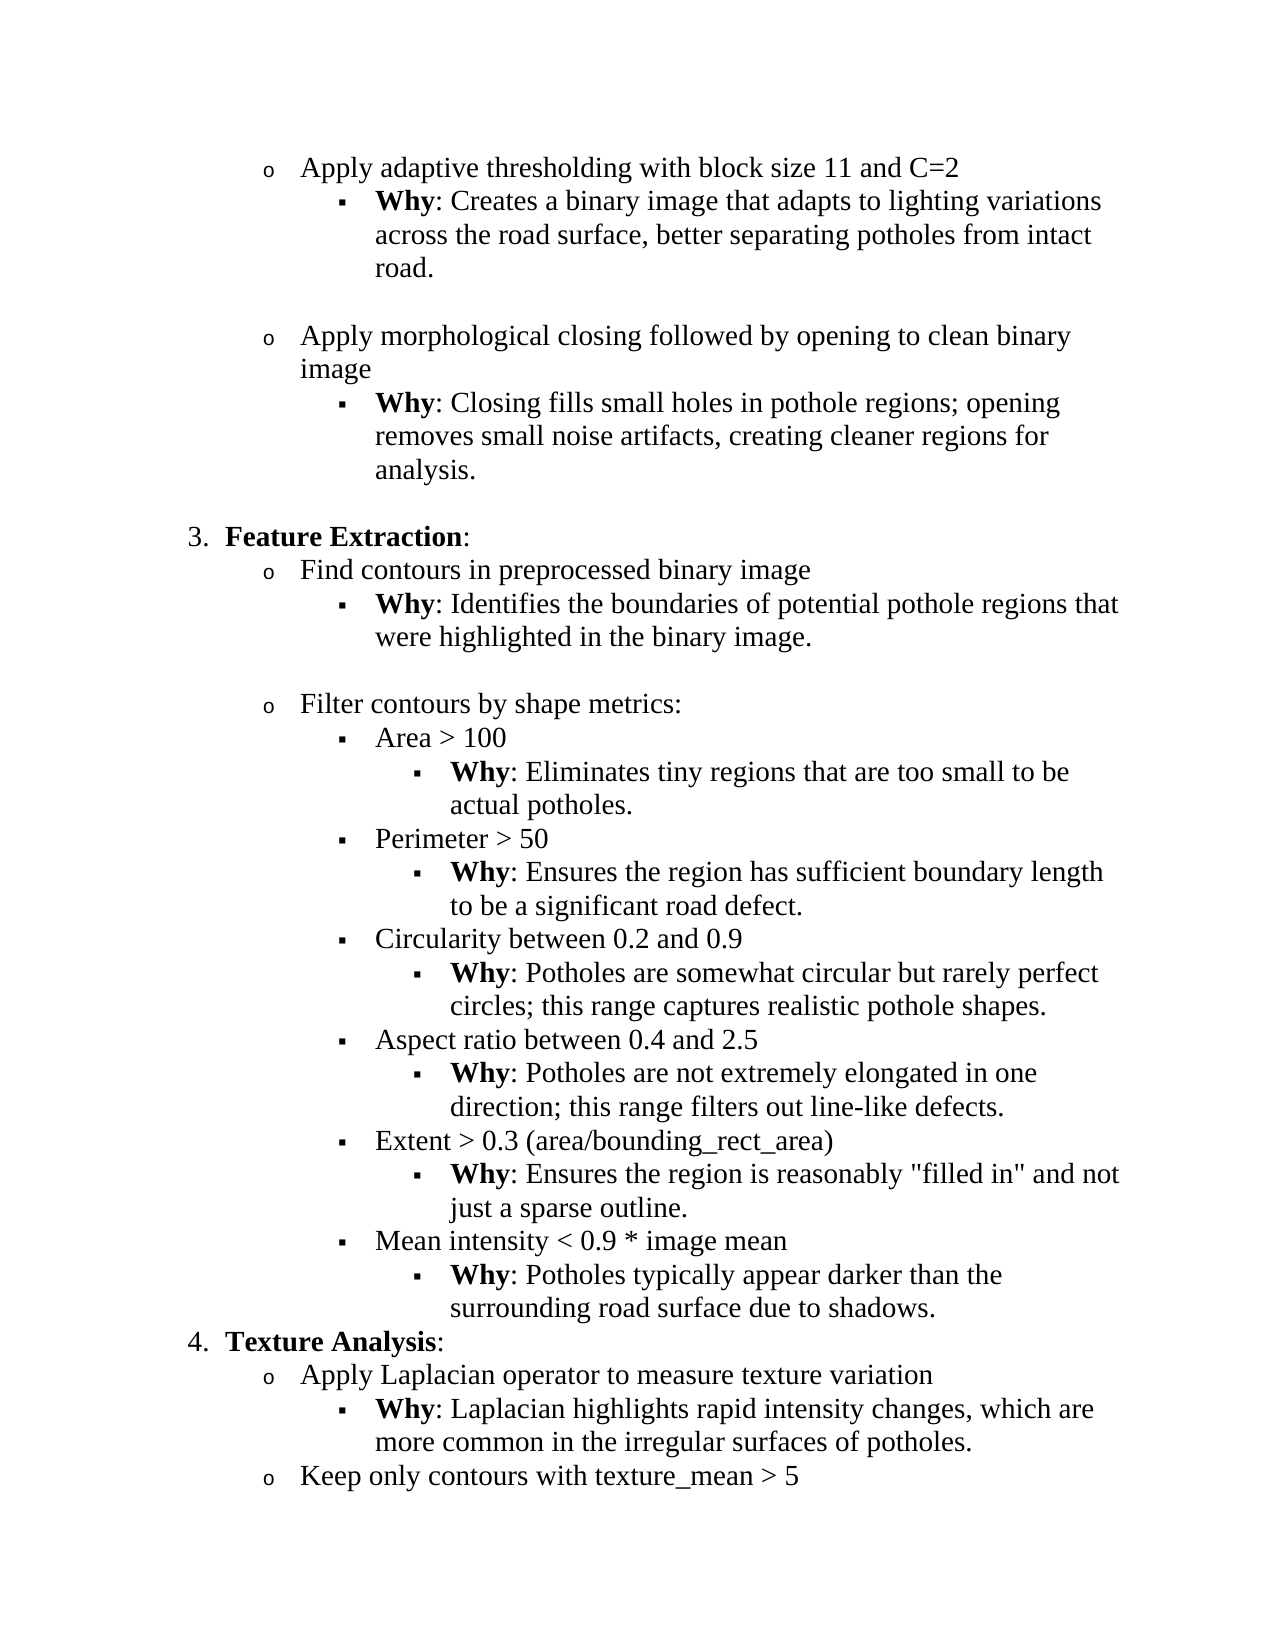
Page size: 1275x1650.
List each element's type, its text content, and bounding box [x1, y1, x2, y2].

list Find contours in preprocessed binary image [262, 552, 1125, 586]
list Area > 100 [337, 720, 1125, 754]
list Why: Eliminates tiny regions that are too small to be actual potholes. [412, 754, 1125, 821]
list Extent > 0.3 (area/bounding_rect_area) [337, 1123, 1125, 1156]
list Why: Ensures the region has sufficient boundary length to be a significant road defect. [412, 854, 1125, 921]
list Aspect ratio between 0.4 and 2.5 [337, 1022, 1125, 1056]
list Keep only contours with texture_mean > 5 [262, 1458, 1125, 1492]
list Apply morphological closing followed by opening to clean binary image [262, 318, 1125, 385]
list Apply Laplacian operator to measure texture variation [262, 1357, 1125, 1391]
list Why: Closing fills small holes in pothole regions; opening removes small noise artifacts, creating cleaner regions for analysis. [337, 385, 1125, 485]
list Feature Extraction: [187, 519, 1125, 552]
list Perimeter > 50 [337, 821, 1125, 854]
list Filter contours by shape metrics: [262, 687, 1125, 720]
list Apply adaptive thresholding with block size 11 and C=2 [262, 150, 1125, 183]
list Why: Potholes are somewhat circular but rarely perfect circles; this range captures realistic pothole shapes. [412, 955, 1125, 1022]
list Mean intensity < 0.9 * image mean [337, 1223, 1125, 1257]
list Why: Potholes are not extremely elongated in one direction; this range filters out line-like defects. [412, 1056, 1125, 1123]
list Why: Creates a binary image that adapts to lighting variations across the road surface, better separating potholes from intact road. [337, 183, 1125, 284]
list Why: Identifies the boundaries of potential pothole regions that were highlighted in the binary image. [337, 586, 1125, 653]
list Why: Ensures the region is reasonably "filled in" and not just a sparse outline. [412, 1156, 1125, 1223]
list Why: Potholes typically appear darker than the surrounding road surface due to shadows. [412, 1257, 1125, 1324]
list Texture Analysis: [187, 1324, 1125, 1357]
list Circularity between 0.2 and 0.9 [337, 921, 1125, 955]
list Why: Laplacian highlights rapid intensity changes, which are more common in the irregular surfaces of potholes. [337, 1391, 1125, 1458]
